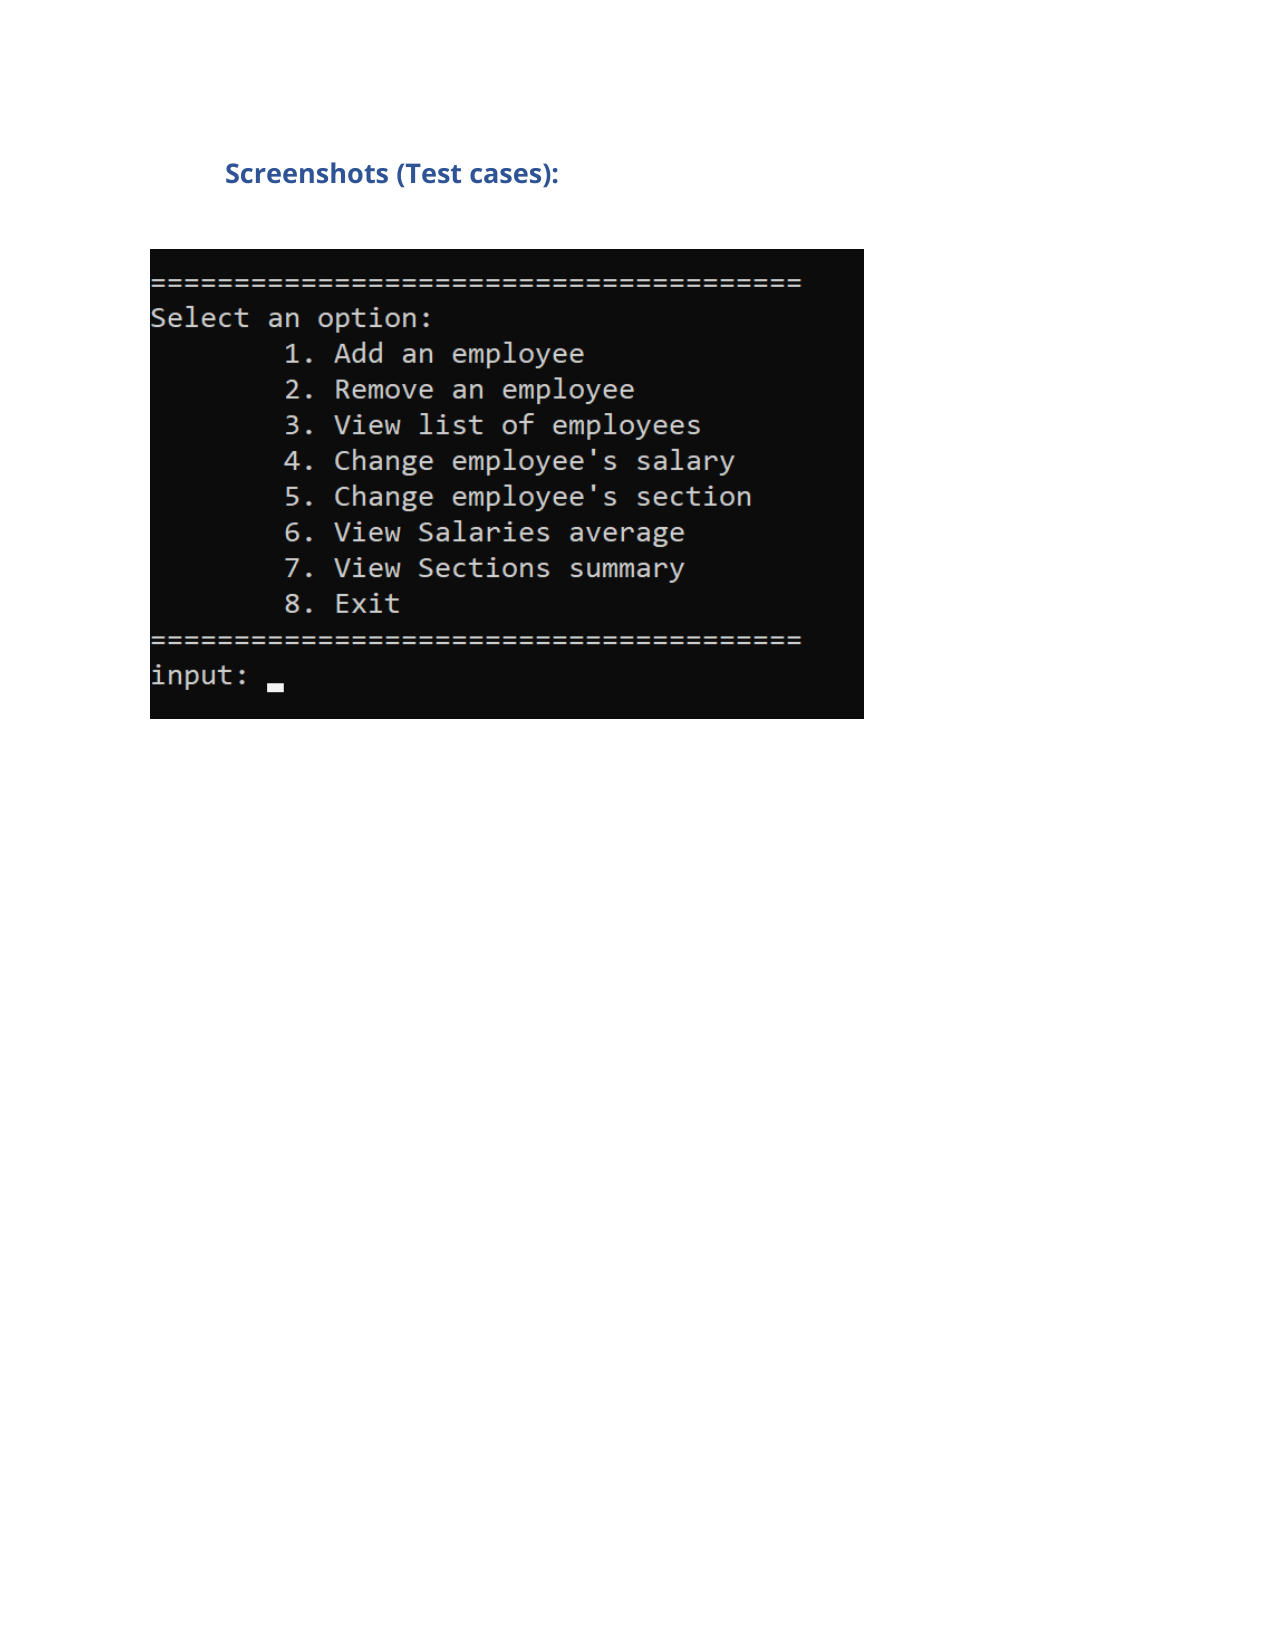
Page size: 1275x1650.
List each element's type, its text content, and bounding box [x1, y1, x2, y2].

subtitle Screenshots (Test cases): [150, 154, 1125, 191]
picture [150, 249, 864, 719]
